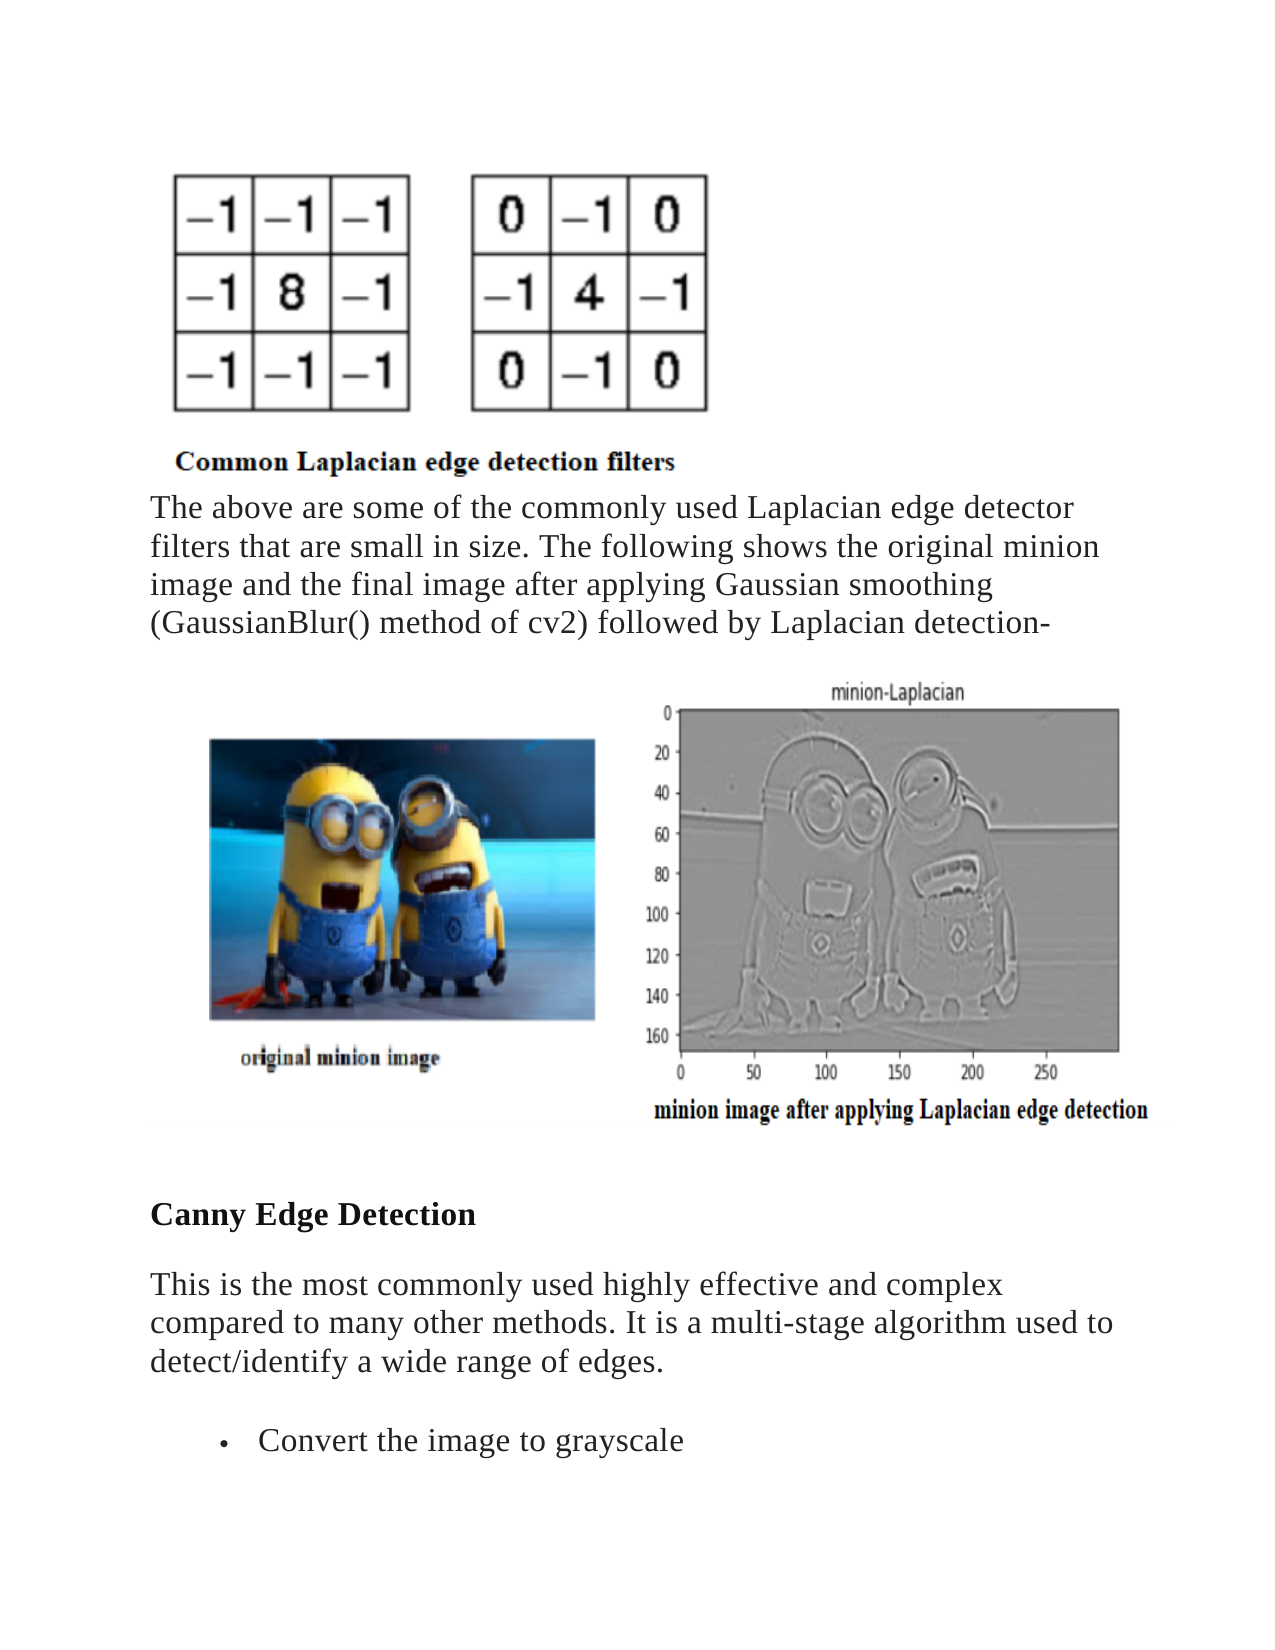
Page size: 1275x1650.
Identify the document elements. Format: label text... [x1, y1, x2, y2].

text This is the most commonly used highly effective and complex compared to many other methods. It is a multi-stage algorithm used to detect/identify a wide range of edges. [150, 1264, 1125, 1379]
picture [150, 150, 760, 488]
text The above are some of the commonly used Laplacian edge detector filters that are small in size. The following shows the original minion image and the final image after applying Gaussian smoothing (GaussianBlur() method of cv2) followed by Laplacian detection- [150, 487, 1125, 641]
list Convert the image to grayscale [220, 1420, 1125, 1458]
picture [150, 681, 1171, 1127]
text Canny Edge Detection [150, 1174, 1125, 1233]
